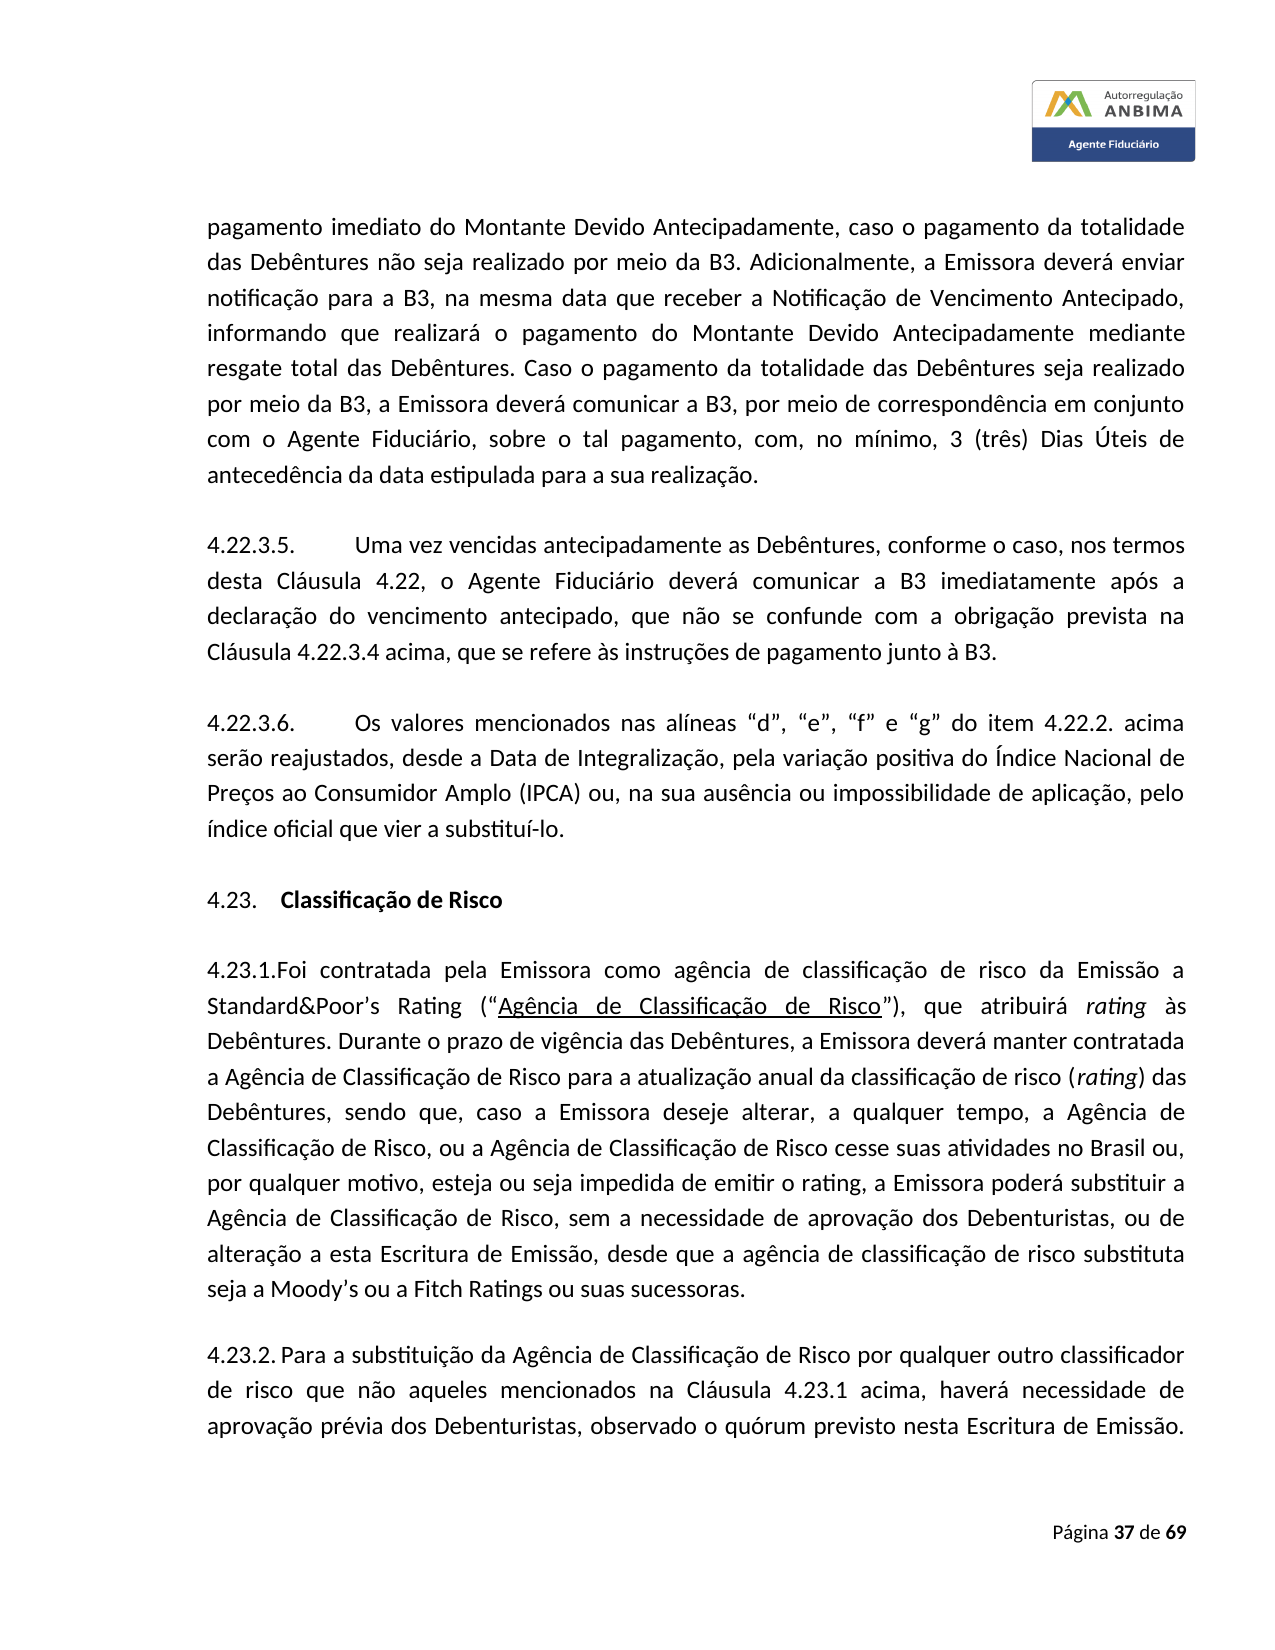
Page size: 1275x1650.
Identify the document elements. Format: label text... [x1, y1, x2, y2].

list Uma vez vencidas antecipadamente as Debêntures, conforme o caso, nos termos desta Cláusula 4.22, o Agente Fiduciário deverá comunicar a B3 imediatamente após a declaração do vencimento antecipado, que não se confunde com a obrigação prevista na Cláusula 4.22.3.4 acima, que se refere às instruções de pagamento junto à B3. [207, 526, 1186, 667]
picture [1031, 80, 1196, 162]
list Classificação de Risco [207, 880, 1186, 915]
list Os valores mencionados nas alíneas “d”, “e”, “f” e “g” do item 4.22.2. acima serão reajustados, desde a Data de Integralização, pela variação positiva do Índice Nacional de Preços ao Consumidor Amplo (IPCA) ou, na sua ausência ou impossibilidade de aplicação, pelo índice oficial que vier a substituí-lo. [207, 703, 1186, 844]
list Foi contratada pela Emissora como agência de classificação de risco da Emissão a Standard&Poor’s Rating (“Agência de Classificação de Risco”), que atribuirá rating às Debêntures. Durante o prazo de vigência das Debêntures, a Emissora deverá manter contratada a Agência de Classificação de Risco para a atualização anual da classificação de risco (rating) das Debêntures, sendo que, caso a Emissora deseje alterar, a qualquer tempo, a Agência de Classificação de Risco, ou a Agência de Classificação de Risco cesse suas atividades no Brasil ou, por qualquer motivo, esteja ou seja impedida de emitir o rating, a Emissora poderá substituir a Agência de Classificação de Risco, sem a necessidade de aprovação dos Debenturistas, ou de alteração a esta Escritura de Emissão, desde que a agência de classificação de risco substituta seja a Moody’s ou a Fitch Ratings ou suas sucessoras. [207, 951, 1186, 1305]
